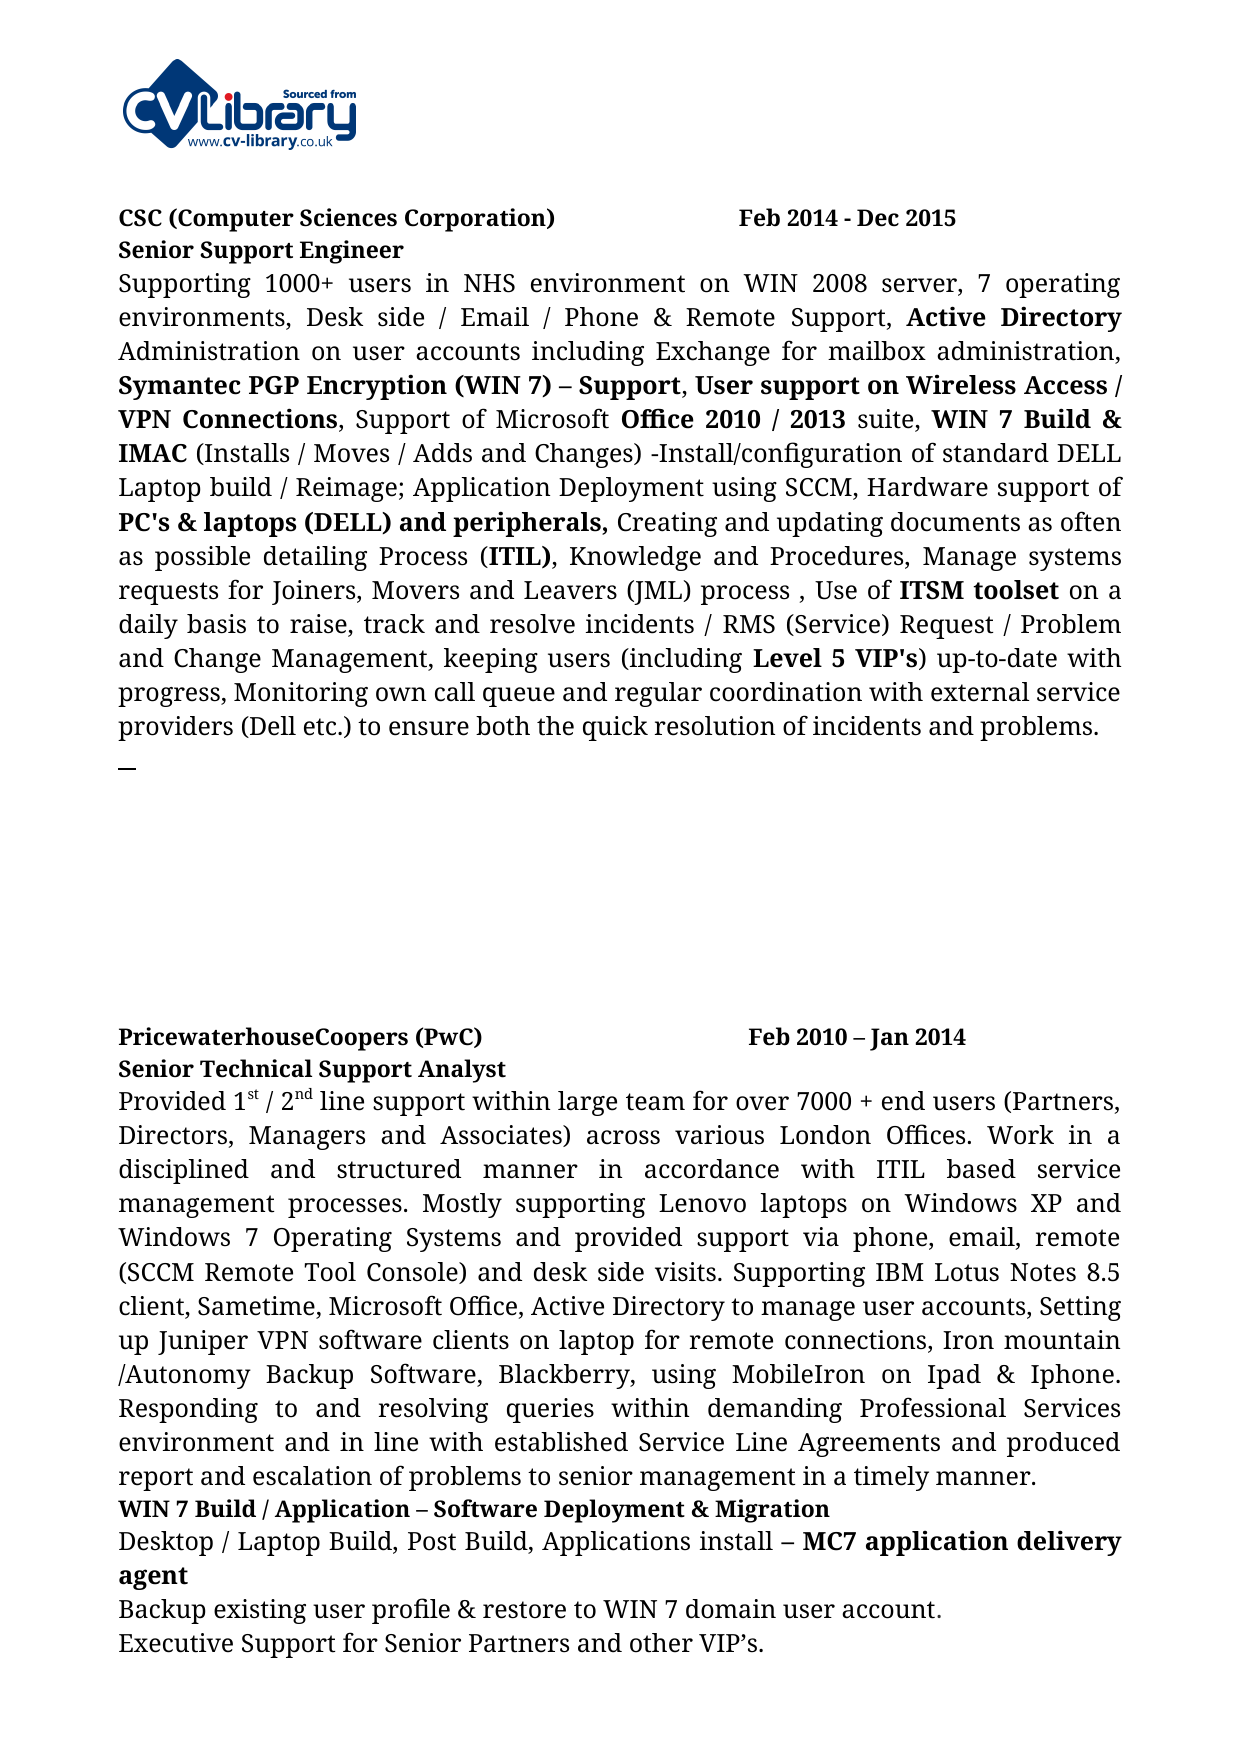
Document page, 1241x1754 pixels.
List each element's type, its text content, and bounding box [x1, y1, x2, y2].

picture [118, 59, 361, 150]
text PricewaterhouseCoopers (PwC) Feb 2010 – Jan 2014 [118, 1021, 1122, 1053]
text Backup existing user profile & restore to WIN 7 domain user account. [118, 1592, 1122, 1626]
text Supporting 1000+ users in NHS environment on WIN 2008 server, 7 operating environments, Desk side / Email / Phone & Remote Support, Active Directory Administration on user accounts including Exchange for mailbox administration, Symantec PGP Encryption (WIN 7) – Support, User support on Wireless Access / VPN Connections, Support of Microsoft Office 2010 / 2013 suite, WIN 7 Build & IMAC (Installs / Moves / Adds and Changes) -Install/configuration of standard DELL Laptop build / Reimage; Application Deployment using SCCM, Hardware support of PC's & laptops (DELL) and peripherals, Creating and updating documents as often as possible detailing Process (ITIL), Knowledge and Procedures, Manage systems requests for Joiners, Movers and Leavers (JML) process , Use of ITSM toolset on a daily basis to raise, track and resolve incidents / RMS (Service) Request / Problem and Change Management, keeping users (including Level 5 VIP's) up-to-date with progress, Monitoring own call queue and regular coordination with external service providers (Dell etc.) to ensure both the quick resolution of incidents and problems. [118, 266, 1122, 743]
text Provided 1st / 2nd line support within large team for over 7000 + end users (Partners, Directors, Managers and Associates) across various London Offices. Work in a disciplined and structured manner in accordance with ITIL based service management processes. Mostly supporting Lenovo laptops on Windows XP and Windows 7 Operating Systems and provided support via phone, email, remote (SCCM Remote Tool Console) and desk side visits. Supporting IBM Lotus Notes 8.5 client, Sametime, Microsoft Office, Active Directory to manage user accounts, Setting up Juniper VPN software clients on laptop for remote connections, Iron mountain /Autonomy Backup Software, Blackberry, using MobileIron on Ipad & Iphone. Responding to and resolving queries within demanding Professional Services environment and in line with established Service Line Agreements and produced report and escalation of problems to senior management in a timely manner. [118, 1084, 1122, 1493]
text Senior Support Engineer [118, 234, 1122, 266]
text Senior Technical Support Analyst [118, 1053, 1122, 1084]
text Executive Support for Senior Partners and other VIP’s. [118, 1626, 1122, 1660]
text WIN 7 Build / Application – Software Deployment & Migration [118, 1493, 1122, 1524]
text CSC (Computer Sciences Corporation) Feb 2014 - Dec 2015 [118, 202, 1116, 233]
text Desktop / Laptop Build, Post Build, Applications install – MC7 application delivery agent [118, 1524, 1122, 1592]
